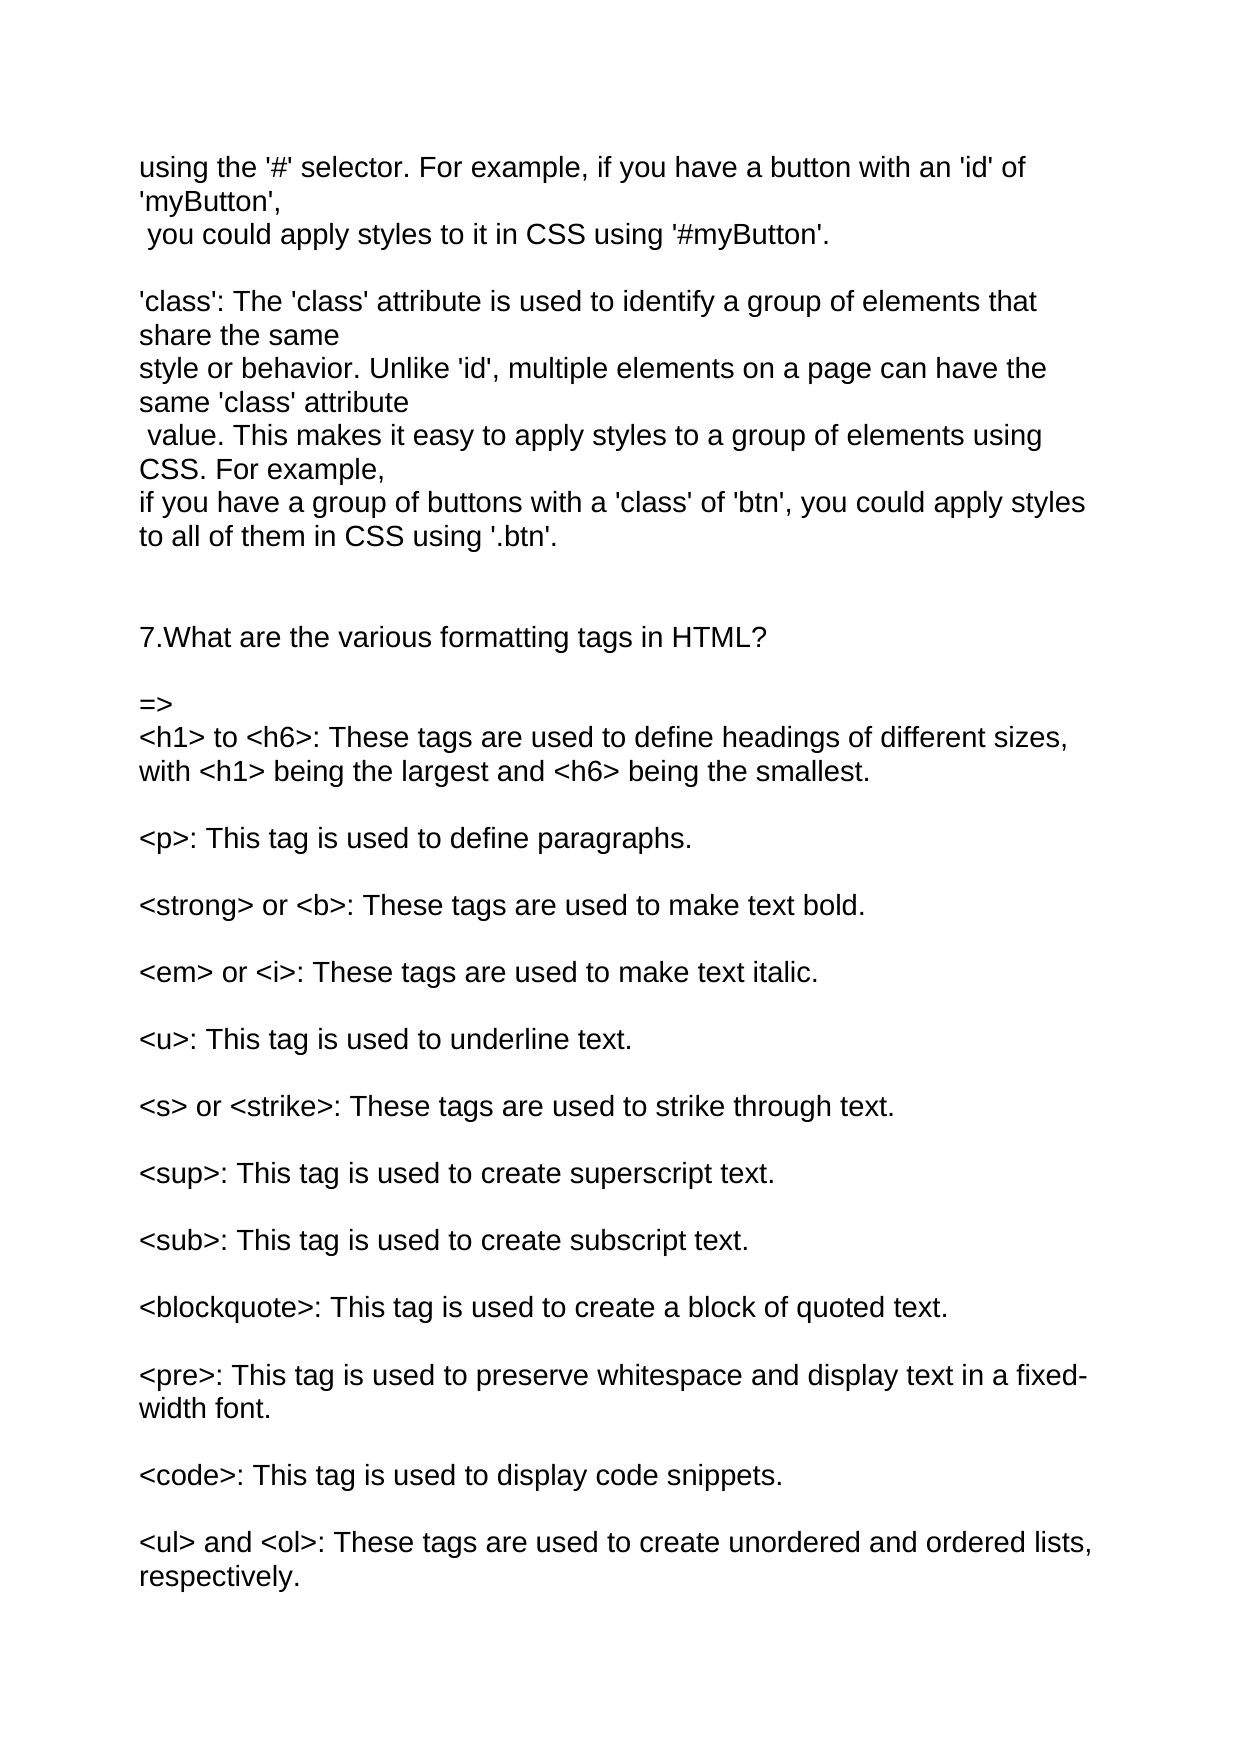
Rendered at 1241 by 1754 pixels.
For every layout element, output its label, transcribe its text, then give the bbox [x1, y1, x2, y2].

text <ul> and <ol>: These tags are used to create unordered and ordered lists, respectively. [139, 1525, 1101, 1592]
text <p>: This tag is used to define paragraphs. [139, 821, 1101, 854]
text <h1> to <h6>: These tags are used to define headings of different sizes, with <h1> being the largest and <h6> being the smallest. [139, 720, 1101, 787]
text <sub>: This tag is used to create subscript text. [139, 1223, 1101, 1257]
text <u>: This tag is used to underline text. [139, 1022, 1101, 1056]
text 7.What are the various formatting tags in HTML? [139, 619, 1101, 653]
text using the '#' selector. For example, if you have a button with an 'id' of 'myButton', [139, 150, 1101, 217]
text value. This makes it easy to apply styles to a group of elements using CSS. For example, [139, 418, 1101, 485]
text you could apply styles to it in CSS using '#myButton'. [139, 217, 1101, 251]
text <blockquote>: This tag is used to create a block of quoted text. [139, 1290, 1101, 1324]
text <pre>: This tag is used to preserve whitespace and display text in a fixed-width font. [139, 1357, 1101, 1424]
text 'class': The 'class' attribute is used to identify a group of elements that share the same [139, 284, 1101, 351]
text => [139, 687, 1101, 720]
text style or behavior. Unlike 'id', multiple elements on a page can have the same 'class' attribute [139, 351, 1101, 418]
text <sup>: This tag is used to create superscript text. [139, 1156, 1101, 1190]
text <strong> or <b>: These tags are used to make text bold. [139, 888, 1101, 921]
text if you have a group of buttons with a 'class' of 'btn', you could apply styles to all of them in CSS using '.btn'. [139, 485, 1101, 552]
text <em> or <i>: These tags are used to make text italic. [139, 955, 1101, 988]
text <code>: This tag is used to display code snippets. [139, 1458, 1101, 1492]
text <s> or <strike>: These tags are used to strike through text. [139, 1089, 1101, 1123]
